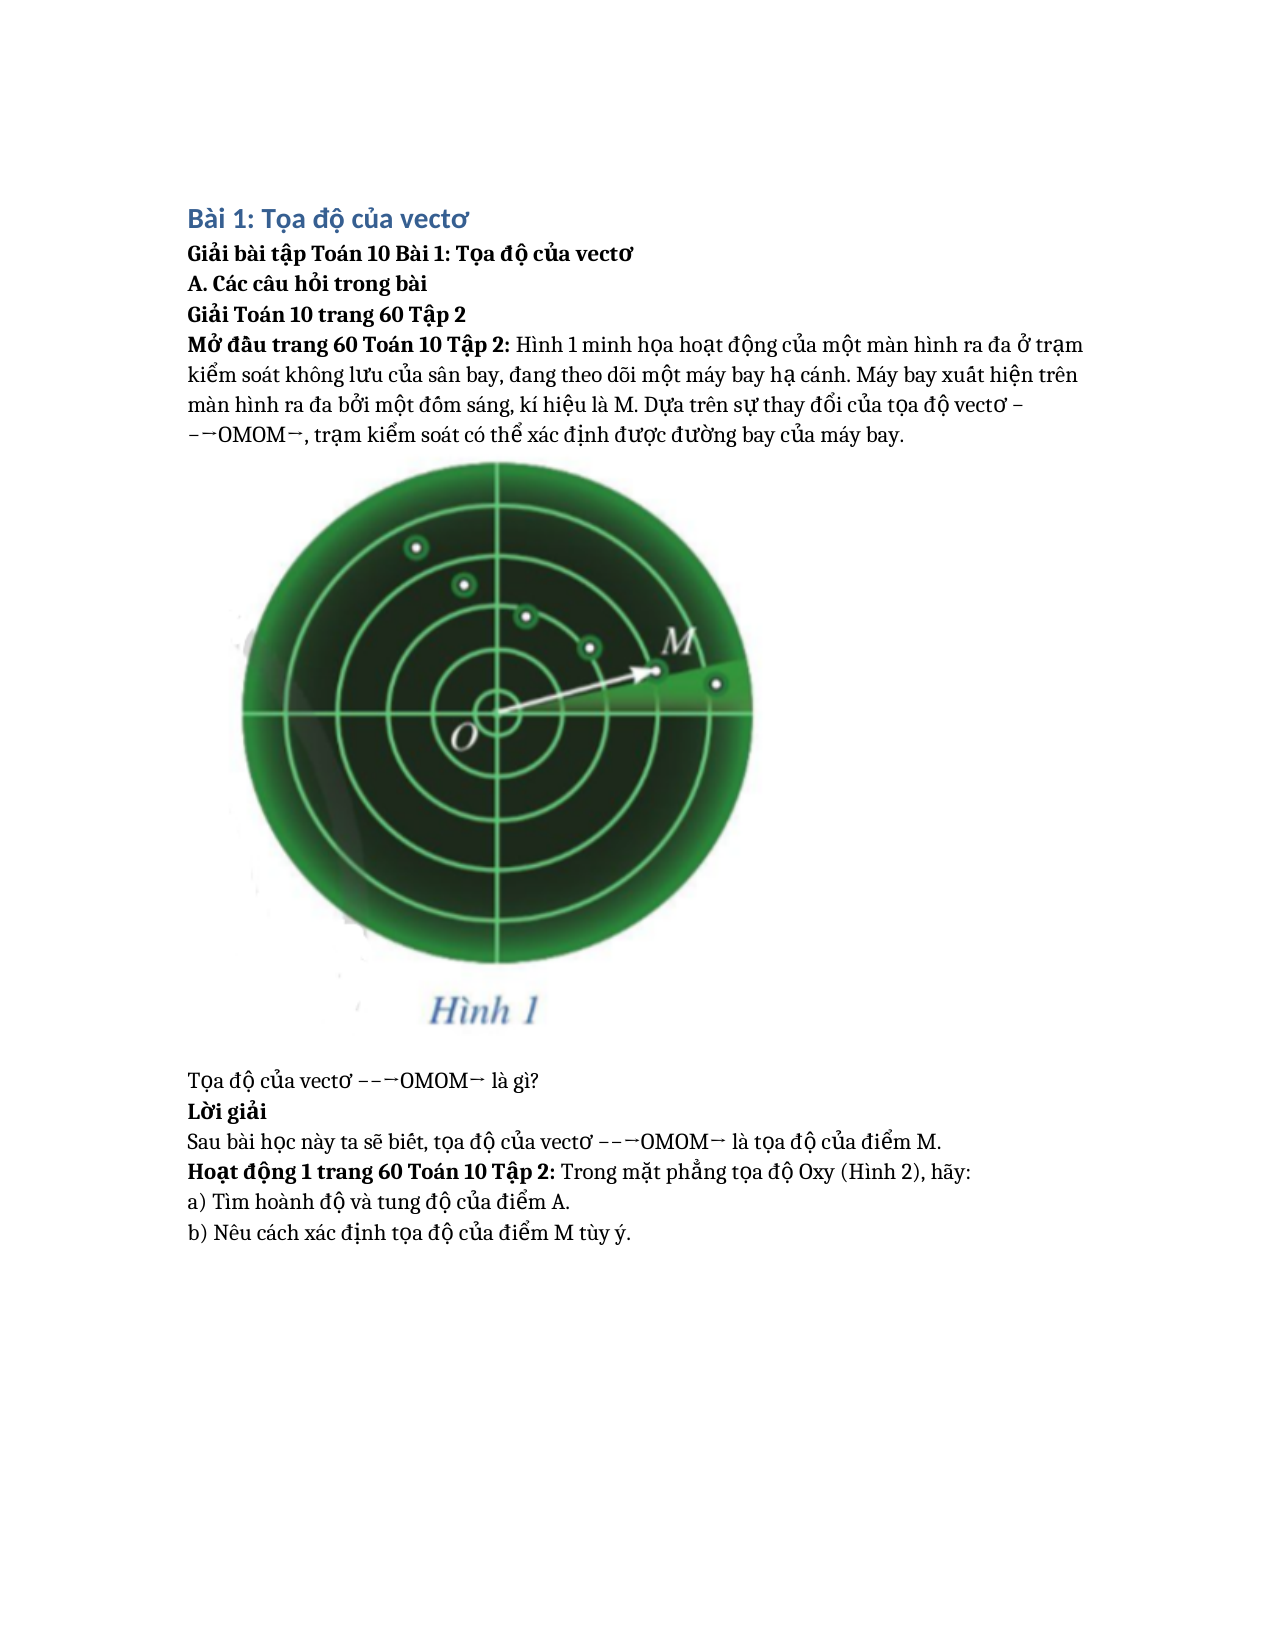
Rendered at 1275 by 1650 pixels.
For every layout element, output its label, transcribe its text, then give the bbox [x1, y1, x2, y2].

picture [206, 452, 772, 1059]
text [187, 241, 1087, 1246]
subtitle Bài 1: Tọa độ của vectơ [187, 200, 1087, 236]
